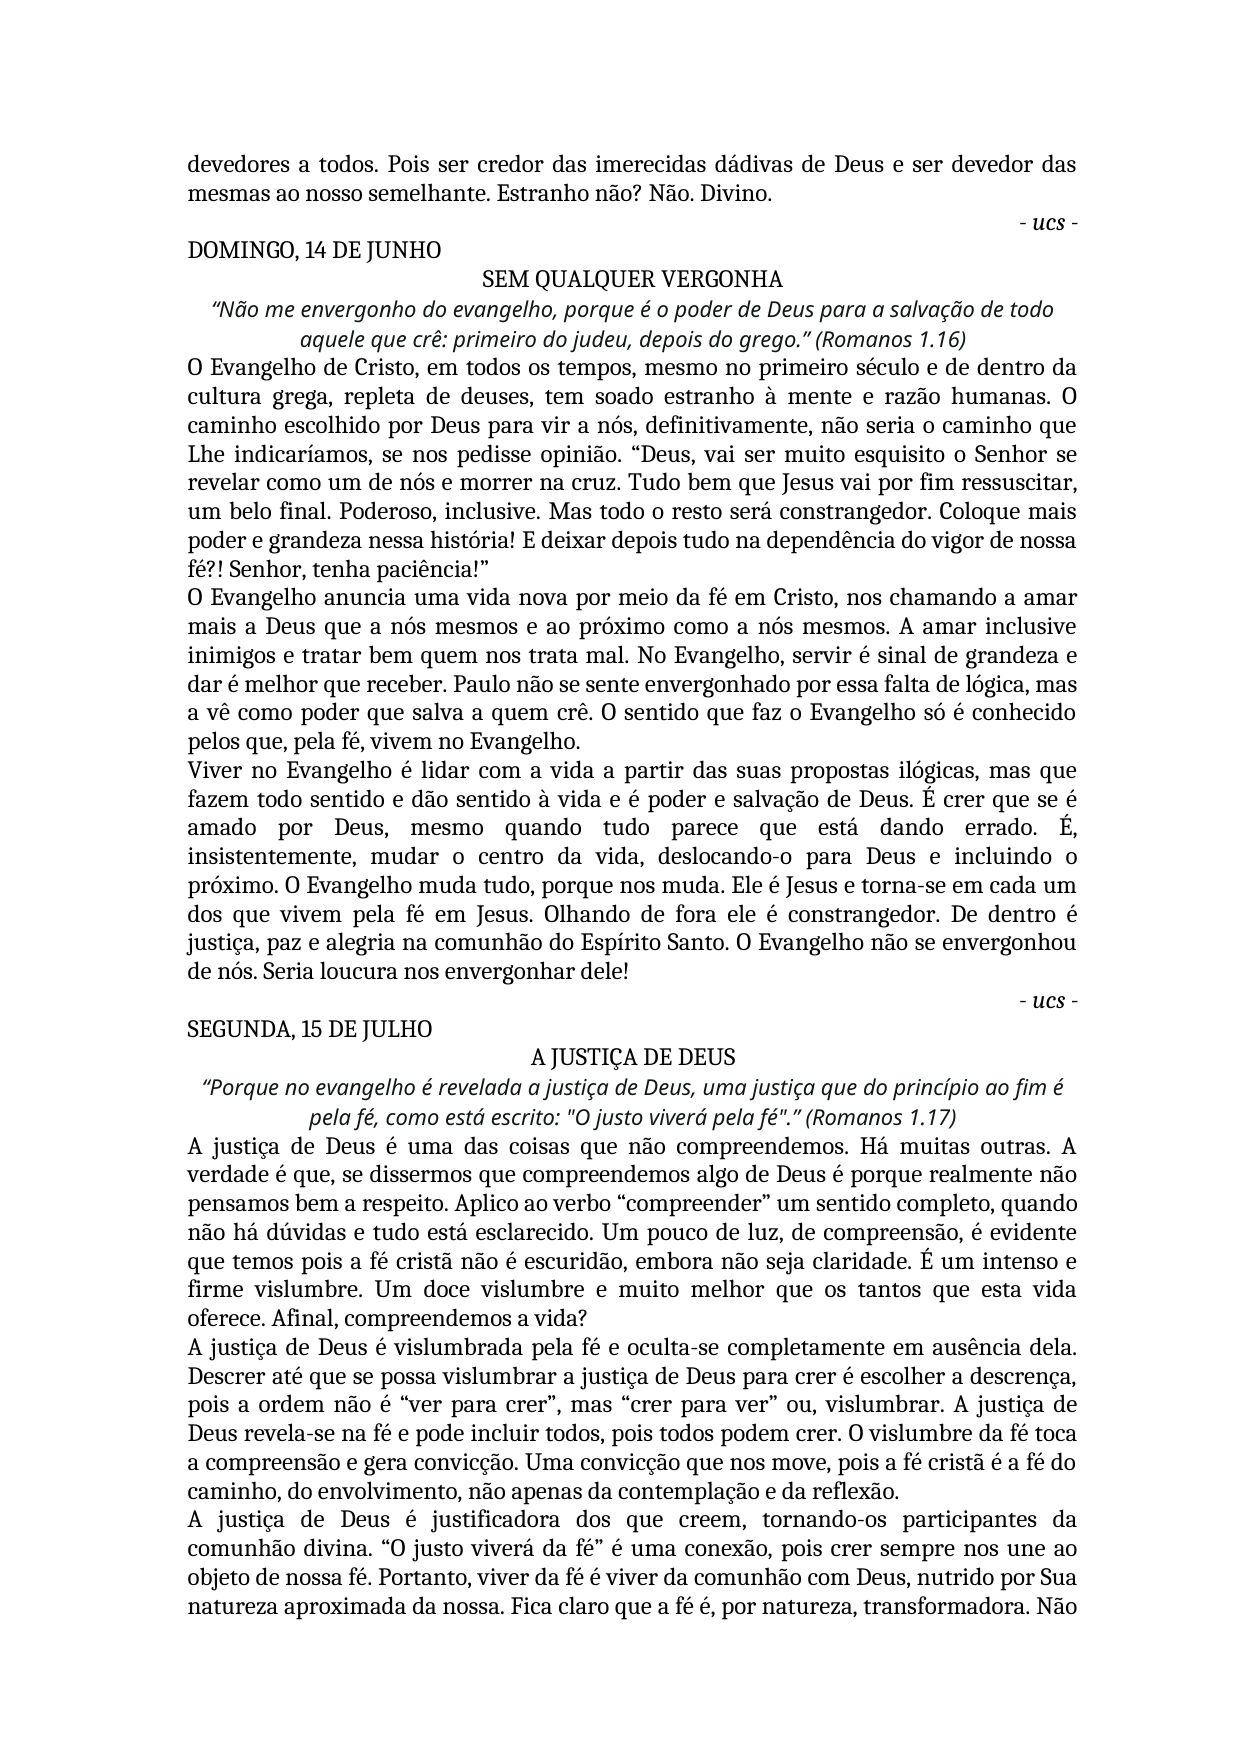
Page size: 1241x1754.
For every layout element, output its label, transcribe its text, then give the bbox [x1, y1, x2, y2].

text A justiça de Deus é vislumbrada pela fé e oculta-se completamente em ausência dela. Descrer até que se possa vislumbrar a justiça de Deus para crer é escolher a descrença, pois a ordem não é “ver para crer”, mas “crer para ver” ou, vislumbrar. A justiça de Deus revela-se na fé e pode incluir todos, pois todos podem crer. O vislumbre da fé toca a compreensão e gera convicção. Uma convicção que nos move, pois a fé cristã é a fé do caminho, do envolvimento, não apenas da contemplação e da reflexão. [187, 1333, 1078, 1505]
text O Evangelho anuncia uma vida nova por meio da fé em Cristo, nos chamando a amar mais a Deus que a nós mesmos e ao próximo como a nós mesmos. A amar inclusive inimigos e tratar bem quem nos trata mal. No Evangelho, servir é sinal de grandeza e dar é melhor que receber. Paulo não se sente envergonhado por essa falta de lógica, mas a vê como poder que salva a quem crê. O sentido que faz o Evangelho só é conhecido pelos que, pela fé, vivem no Evangelho. [187, 583, 1078, 756]
text Viver no Evangelho é lidar com a vida a partir das suas propostas ilógicas, mas que fazem todo sentido e dão sentido à vida e é poder e salvação de Deus. É crer que se é amado por Deus, mesmo quando tudo parece que está dando errado. É, insistentemente, mudar o centro da vida, deslocando-o para Deus e incluindo o próximo. O Evangelho muda tudo, porque nos muda. Ele é Jesus e torna-se em cada um dos que vivem pela fé em Jesus. Olhando de fora ele é constrangedor. De dentro é justiça, paz e alegria na comunhão do Espírito Santo. O Evangelho não se envergonhou de nós. Seria loucura nos envergonhar dele! [187, 756, 1078, 986]
text A justiça de Deus é uma das coisas que não compreendemos. Há muitas outras. A verdade é que, se dissermos que compreendemos algo de Deus é porque realmente não pensamos bem a respeito. Aplico ao verbo “compreender” um sentido completo, quando não há dúvidas e tudo está esclarecido. Um pouco de luz, de compreensão, é evidente que temos pois a fé cristã não é escuridão, embora não seja claridade. É um intenso e firme vislumbre. Um doce vislumbre e muito melhor que os tantos que esta vida oferece. Afinal, compreendemos a vida? [187, 1132, 1078, 1333]
text O Evangelho de Cristo, em todos os tempos, mesmo no primeiro século e de dentro da cultura grega, repleta de deuses, tem soado estranho à mente e razão humanas. O caminho escolhido por Deus para vir a nós, definitivamente, não seria o caminho que Lhe indicaríamos, se nos pedisse opinião. “Deus, vai ser muito esquisito o Senhor se revelar como um de nós e morrer na cruz. Tudo bem que Jesus vai por fim ressuscitar, um belo final. Poderoso, inclusive. Mas todo o resto será constrangedor. Coloque mais poder e grandeza nessa história! E deixar depois tudo na dependência do vigor de nossa fé?! Senhor, tenha paciência!” [187, 353, 1078, 583]
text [187, 150, 1078, 207]
text DOMINGO, 14 DE JUNHO [187, 236, 1078, 265]
text SEM QUALQUER VERGONHA [187, 265, 1078, 294]
text “Não me envergonho do evangelho, porque é o poder de Deus para a salvação de todo aquele que crê: primeiro do judeu, depois do grego.” (Romanos 1.16) [187, 294, 1078, 353]
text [187, 1505, 1078, 1620]
text SEGUNDA, 15 DE JULHO [187, 1014, 1078, 1043]
text A JUSTIÇA DE DEUS [187, 1043, 1078, 1072]
text - ucs - [187, 986, 1078, 1014]
text - ucs - [187, 207, 1078, 236]
